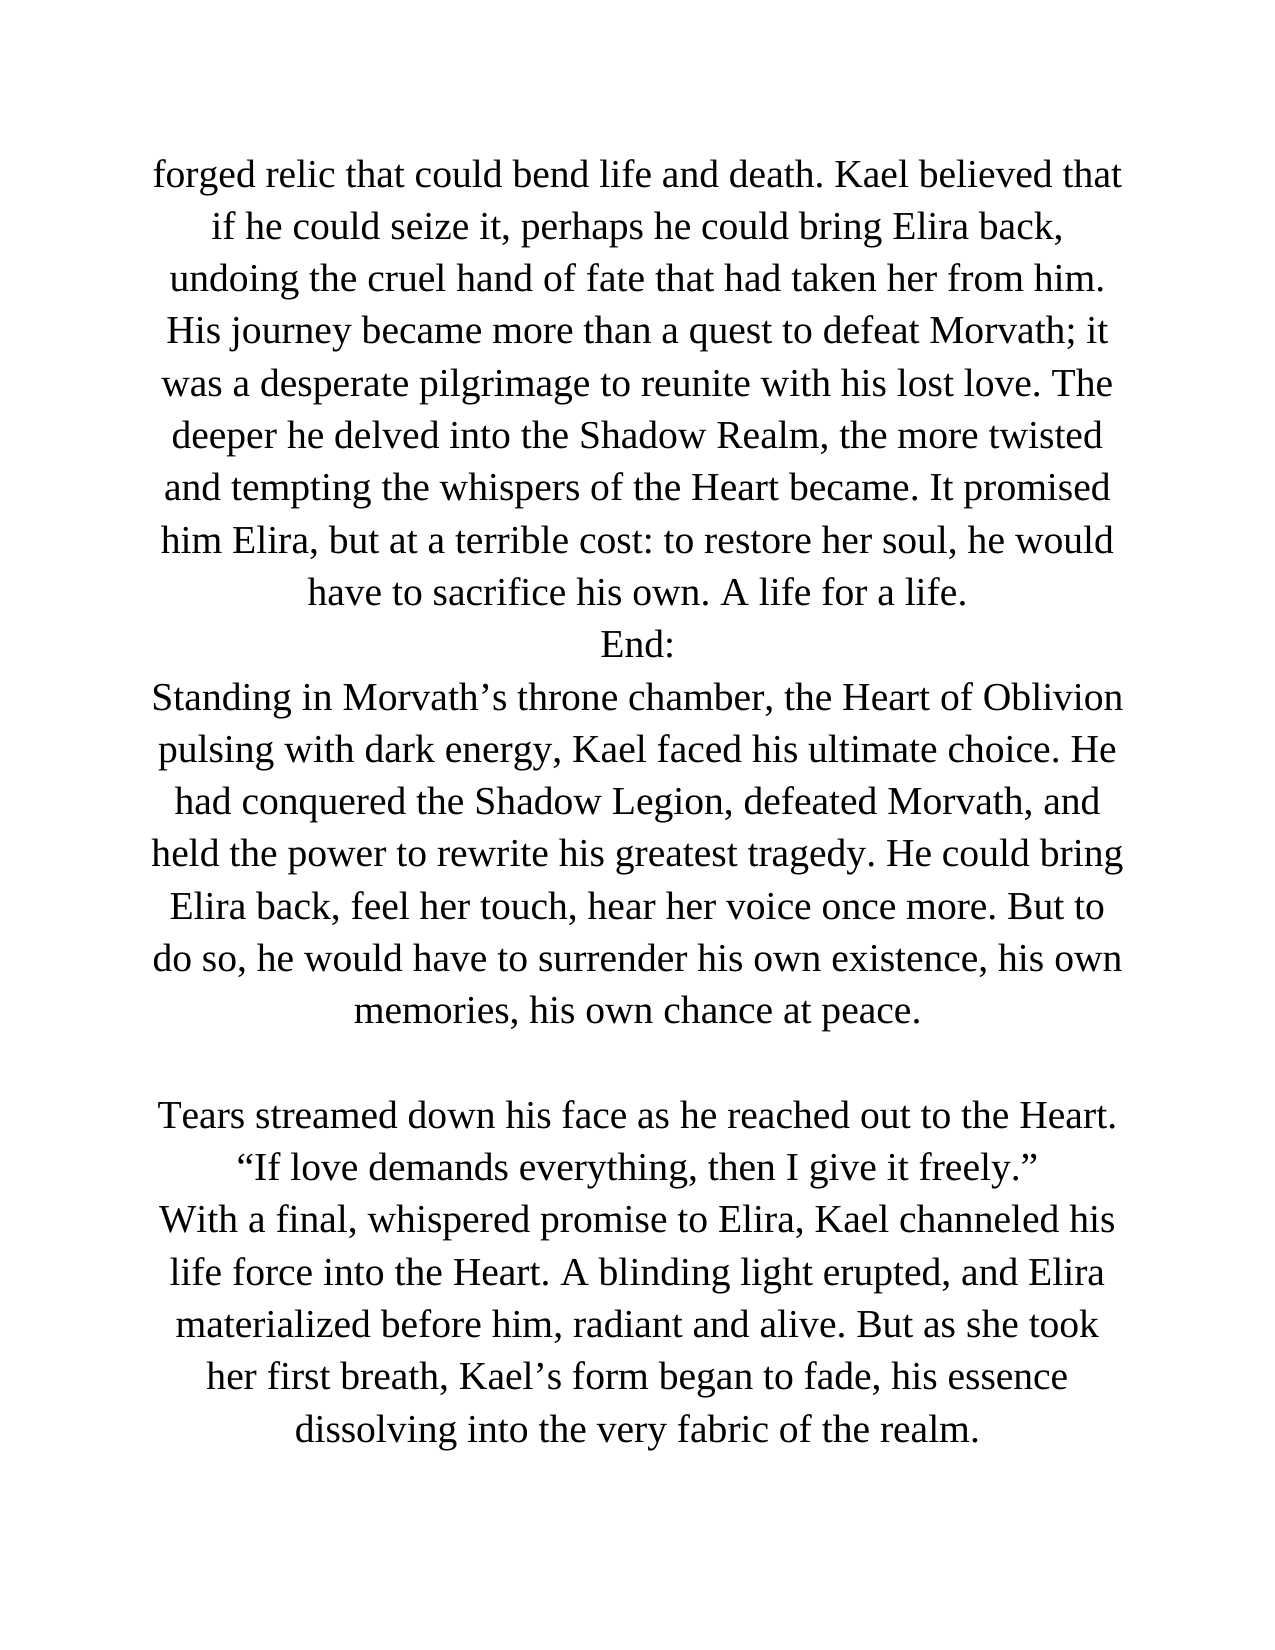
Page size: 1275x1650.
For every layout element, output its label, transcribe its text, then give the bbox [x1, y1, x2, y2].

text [150, 150, 1125, 300]
text Tears streamed down his face as he reached out to the Heart. [150, 1091, 1125, 1137]
text His journey became more than a quest to defeat Morvath; it was a desperate pilgrimage to reunite with his lost love. The deeper he delved into the Shadow Realm, the more twisted and tempting the whispers of the Heart became. It promised him Elira, but at a terrible cost: to restore her soul, he would have to sacrifice his own. A life for a life. [150, 307, 1125, 614]
text End: [150, 621, 1125, 666]
text “If love demands everything, then I give it freely.” [150, 1143, 1125, 1189]
text Standing in Morvath’s throne chamber, the Heart of Oblivion pulsing with dark energy, Kael faced his ultimate choice. He had conquered the Shadow Legion, defeated Morvath, and held the power to rewrite his greatest tragedy. He could bring Elira back, feel her touch, hear her voice once more. But to do so, he would have to surrender his own existence, his own memories, his own chance at peace. [150, 673, 1125, 1032]
text With a final, whispered promise to Elira, Kael channeled his life force into the Heart. A blinding light erupted, and Elira materialized before him, radiant and alive. But as she took her first breath, Kael’s form began to fade, his essence dissolving into the very fabric of the realm. [150, 1196, 1125, 1451]
